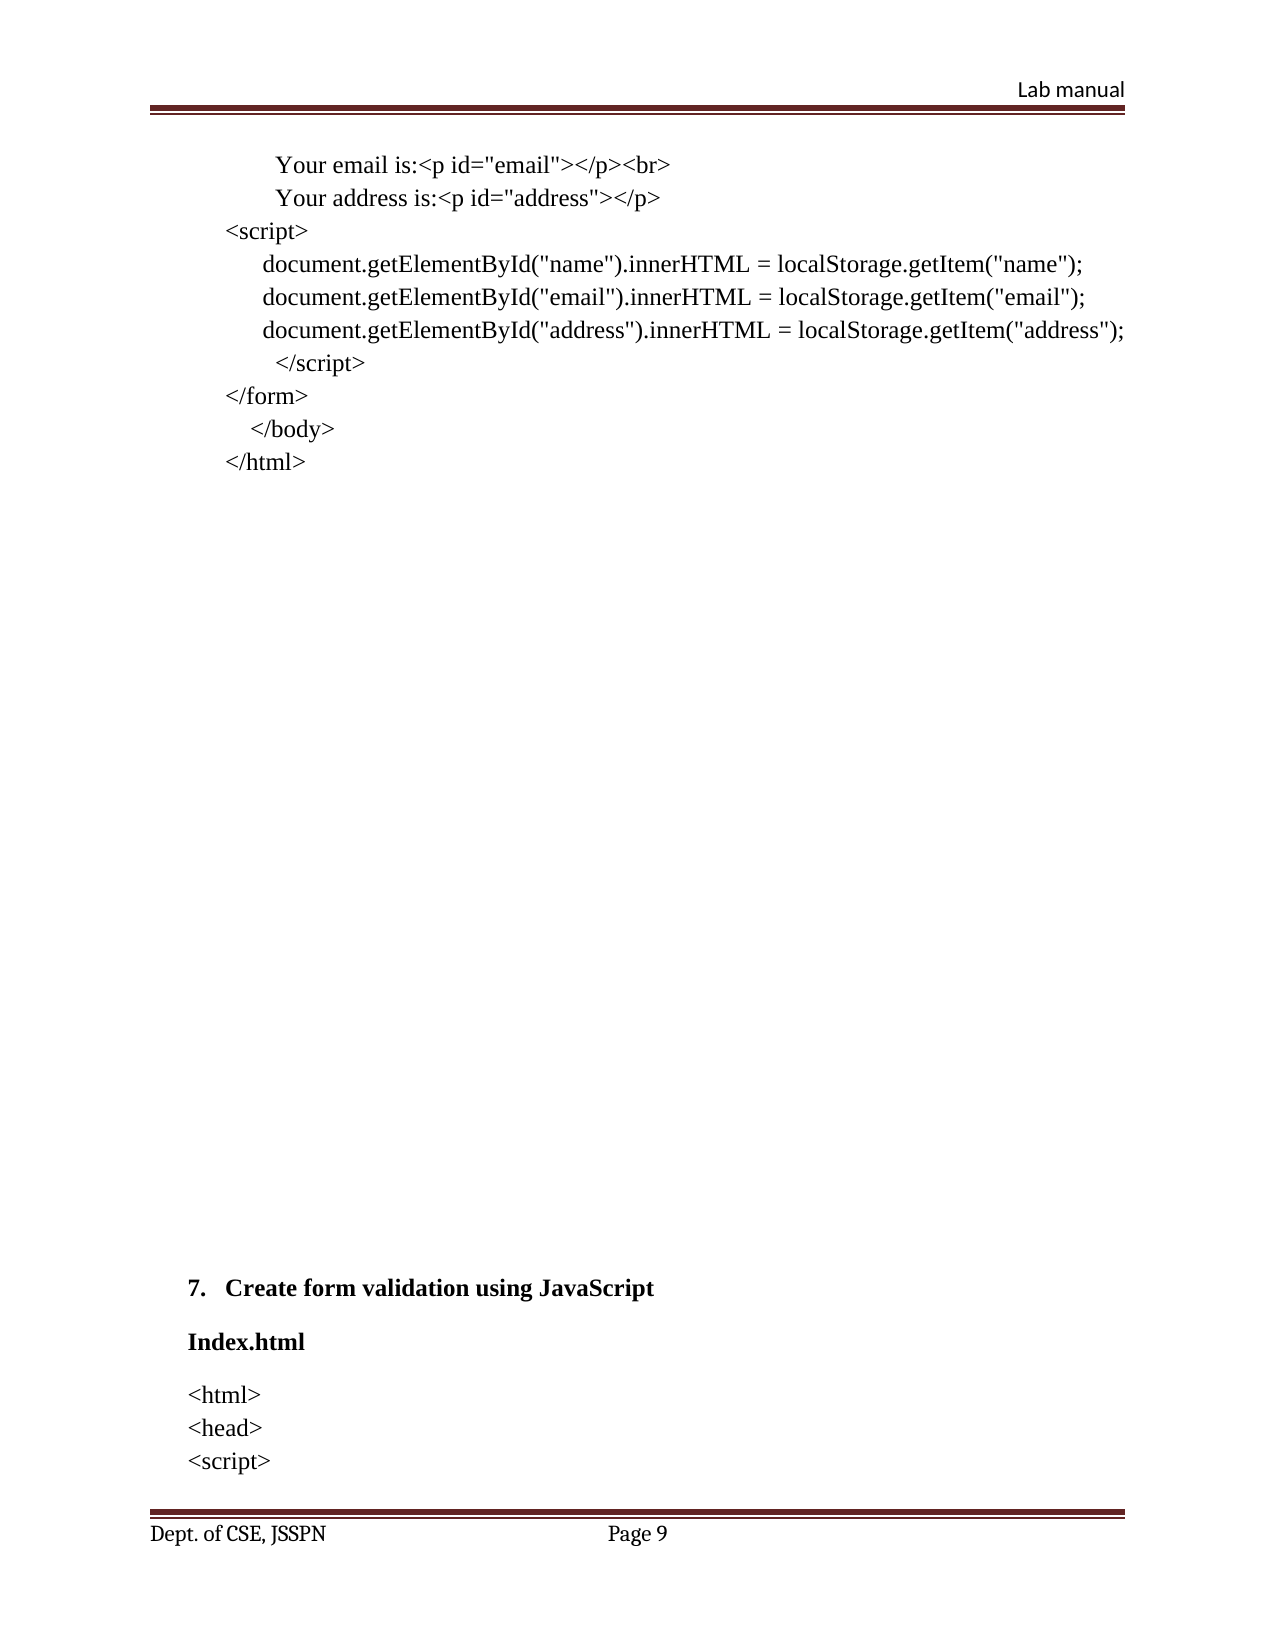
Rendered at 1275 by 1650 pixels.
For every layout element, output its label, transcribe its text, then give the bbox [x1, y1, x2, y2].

text Your address is:<p id="address"></p> [225, 183, 1125, 212]
text </form> [225, 381, 1125, 410]
text Index.html [187, 1327, 1125, 1355]
text <script> [225, 216, 1125, 245]
text document.getElementById("name").innerHTML = localStorage.getItem("name"); [225, 249, 1125, 278]
text <html> [187, 1380, 1125, 1409]
list Create form validation using JavaScript [187, 1273, 1125, 1301]
text </html> [225, 447, 1125, 476]
text document.getElementById("address").innerHTML = localStorage.getItem("address"); [225, 315, 1125, 344]
text </script> [225, 348, 1125, 377]
text Your email is:<p id="email"></p><br> [225, 150, 1125, 179]
text </body> [225, 414, 1125, 443]
text <head> [187, 1413, 1125, 1442]
text document.getElementById("email").innerHTML = localStorage.getItem("email"); [225, 282, 1125, 311]
text <script> [187, 1446, 1125, 1475]
